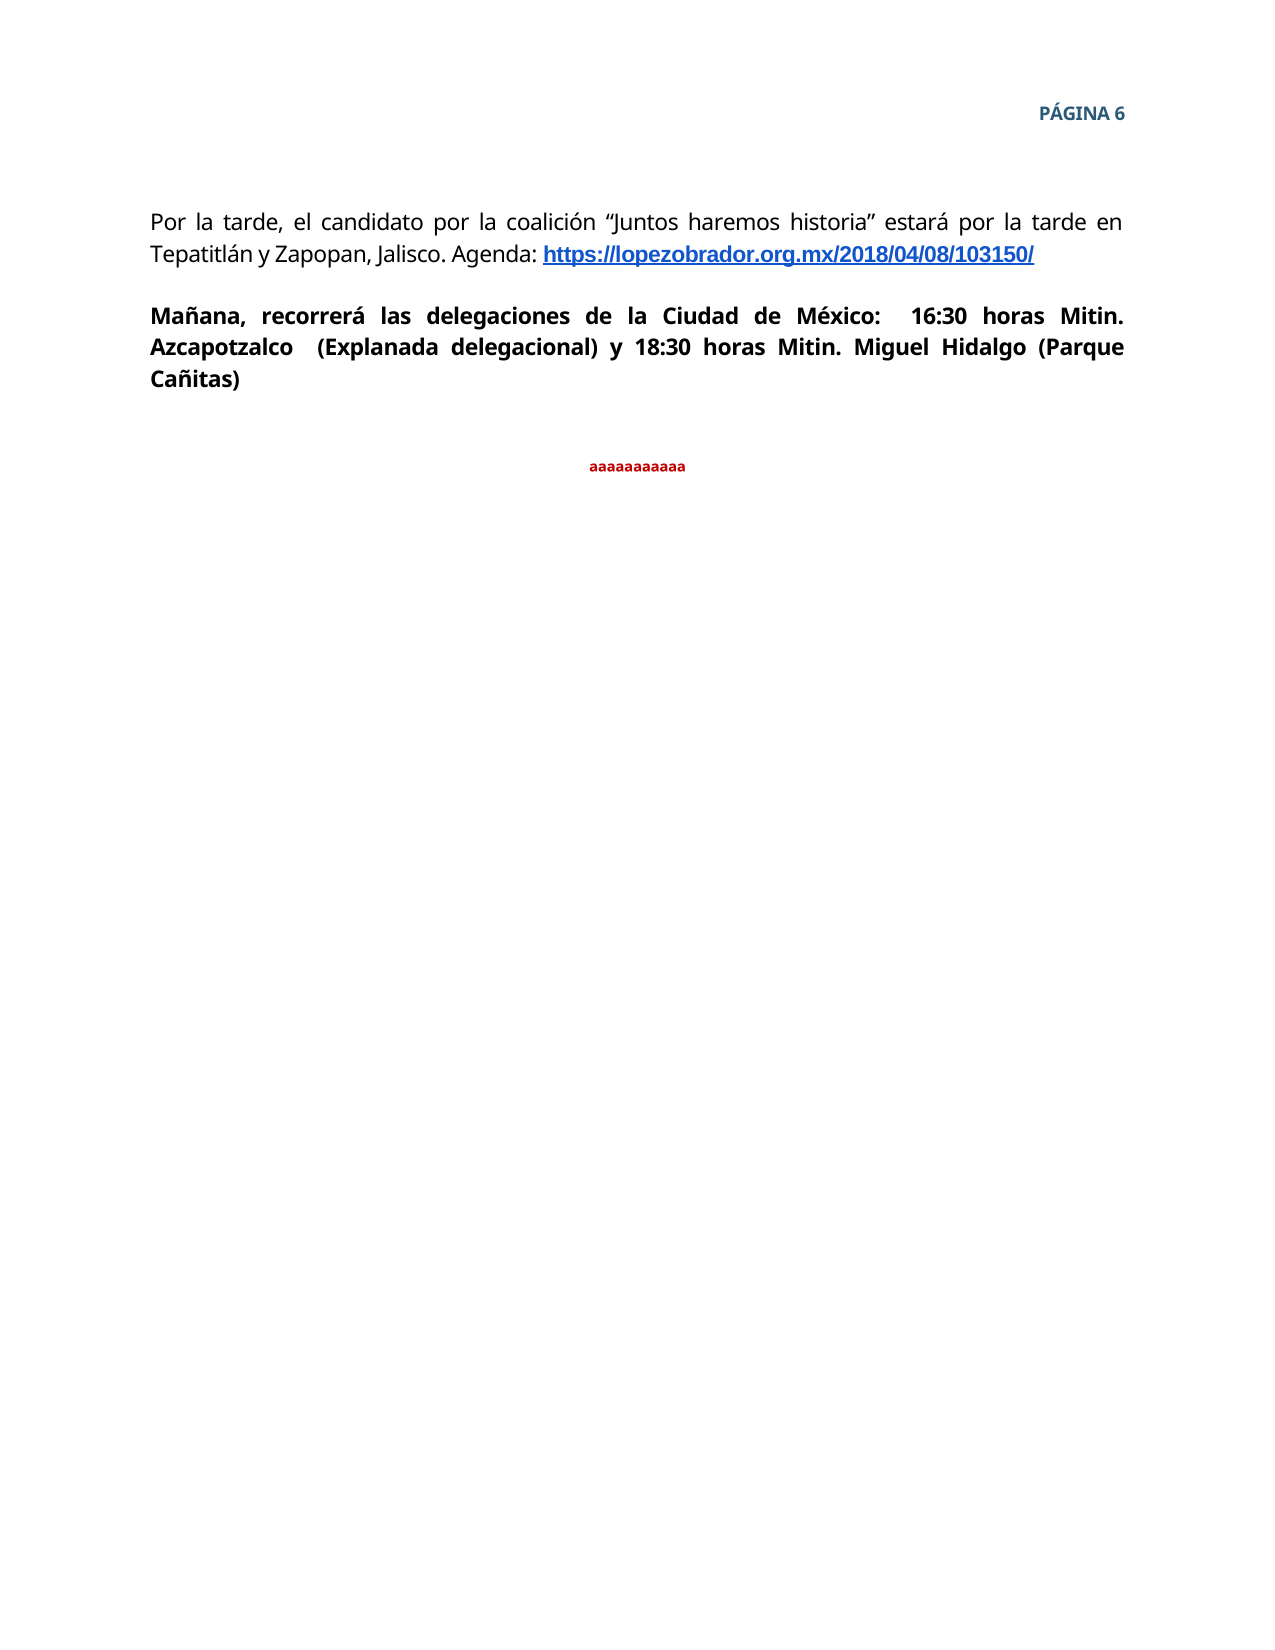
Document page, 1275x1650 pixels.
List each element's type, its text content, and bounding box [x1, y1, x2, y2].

text Por la tarde, el candidato por la coalición “Juntos haremos historia” estará por la tarde en Tepatitlán y Zapopan, Jalisco. Agenda: https://lopezobrador.org.mx/2018/04/08/103150/ [150, 206, 1125, 269]
text ªªªªªªªªªªª [150, 456, 1125, 487]
text Mañana, recorrerá las delegaciones de la Ciudad de México: 16:30 horas Mitin. Azcapotzalco (Explanada delegacional) y 18:30 horas Mitin. Miguel Hidalgo (Parque Cañitas) [150, 300, 1125, 394]
